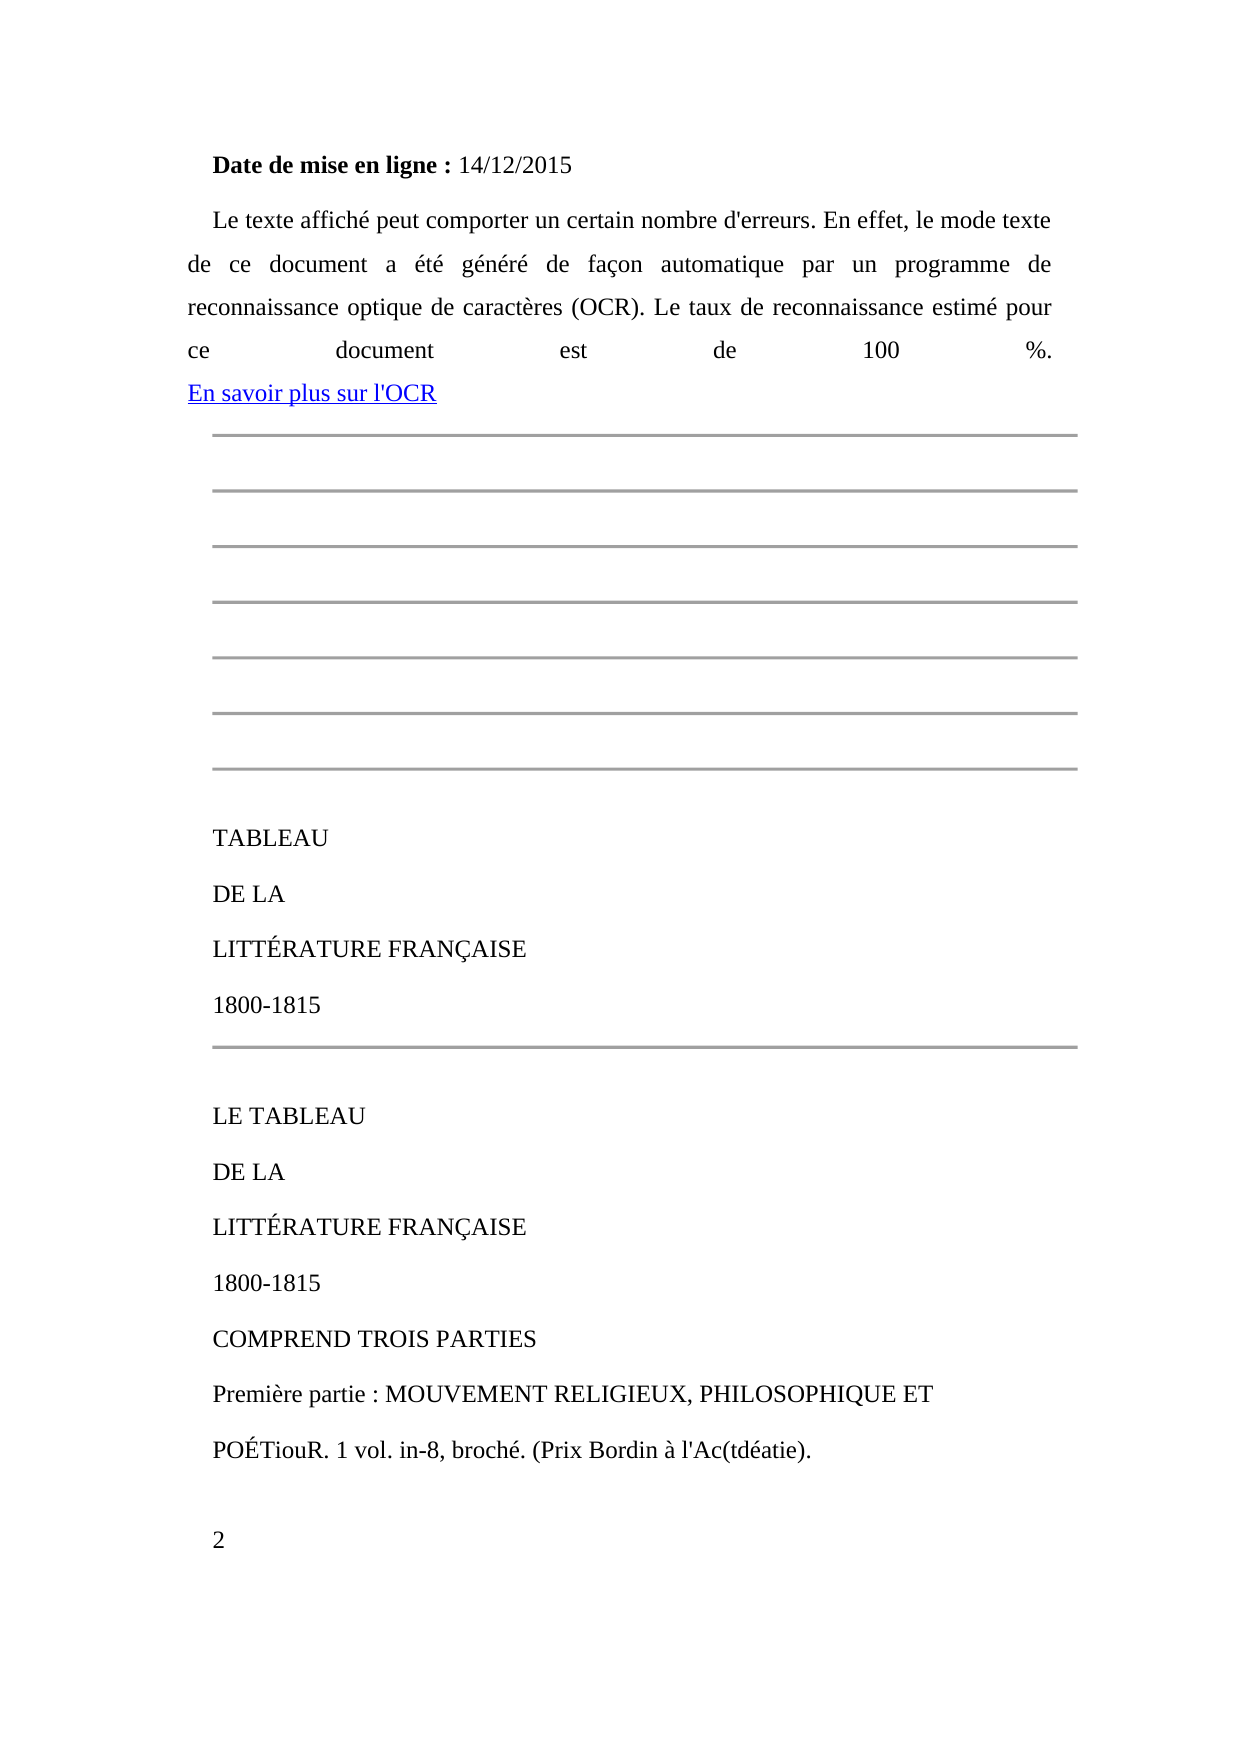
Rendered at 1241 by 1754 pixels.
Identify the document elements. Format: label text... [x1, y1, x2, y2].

text POÉTiouR. 1 vol. in-8, broché. (Prix Bordin à l'Ac(tdéatie). [187, 1435, 1053, 1464]
text COMPREND TROIS PARTIES [187, 1324, 1053, 1352]
text Première partie : MOUVEMENT RELIGIEUX, PHILOSOPHIQUE ET [187, 1379, 1053, 1408]
text DE LA [187, 1157, 1053, 1186]
text LE TABLEAU [187, 1101, 1053, 1130]
text DE LA [187, 879, 1053, 907]
text LITTÉRATURE FRANÇAISE [187, 934, 1053, 963]
text 1800-1815 [187, 1268, 1053, 1297]
text TABLEAU [187, 823, 1053, 852]
text Date de mise en ligne : 14/12/2015 [187, 150, 1053, 179]
text LITTÉRATURE FRANÇAISE [187, 1212, 1053, 1241]
text Le texte affiché peut comporter un certain nombre d'erreurs. En effet, le mode texte de ce document a été généré de façon automatique par un programme de reconnaissance optique de caractères (OCR). Le taux de reconnaissance estimé pour ce document est de 100 %. En savoir plus sur l'OCR [187, 206, 1053, 407]
text 1800-1815 [187, 990, 1053, 1019]
